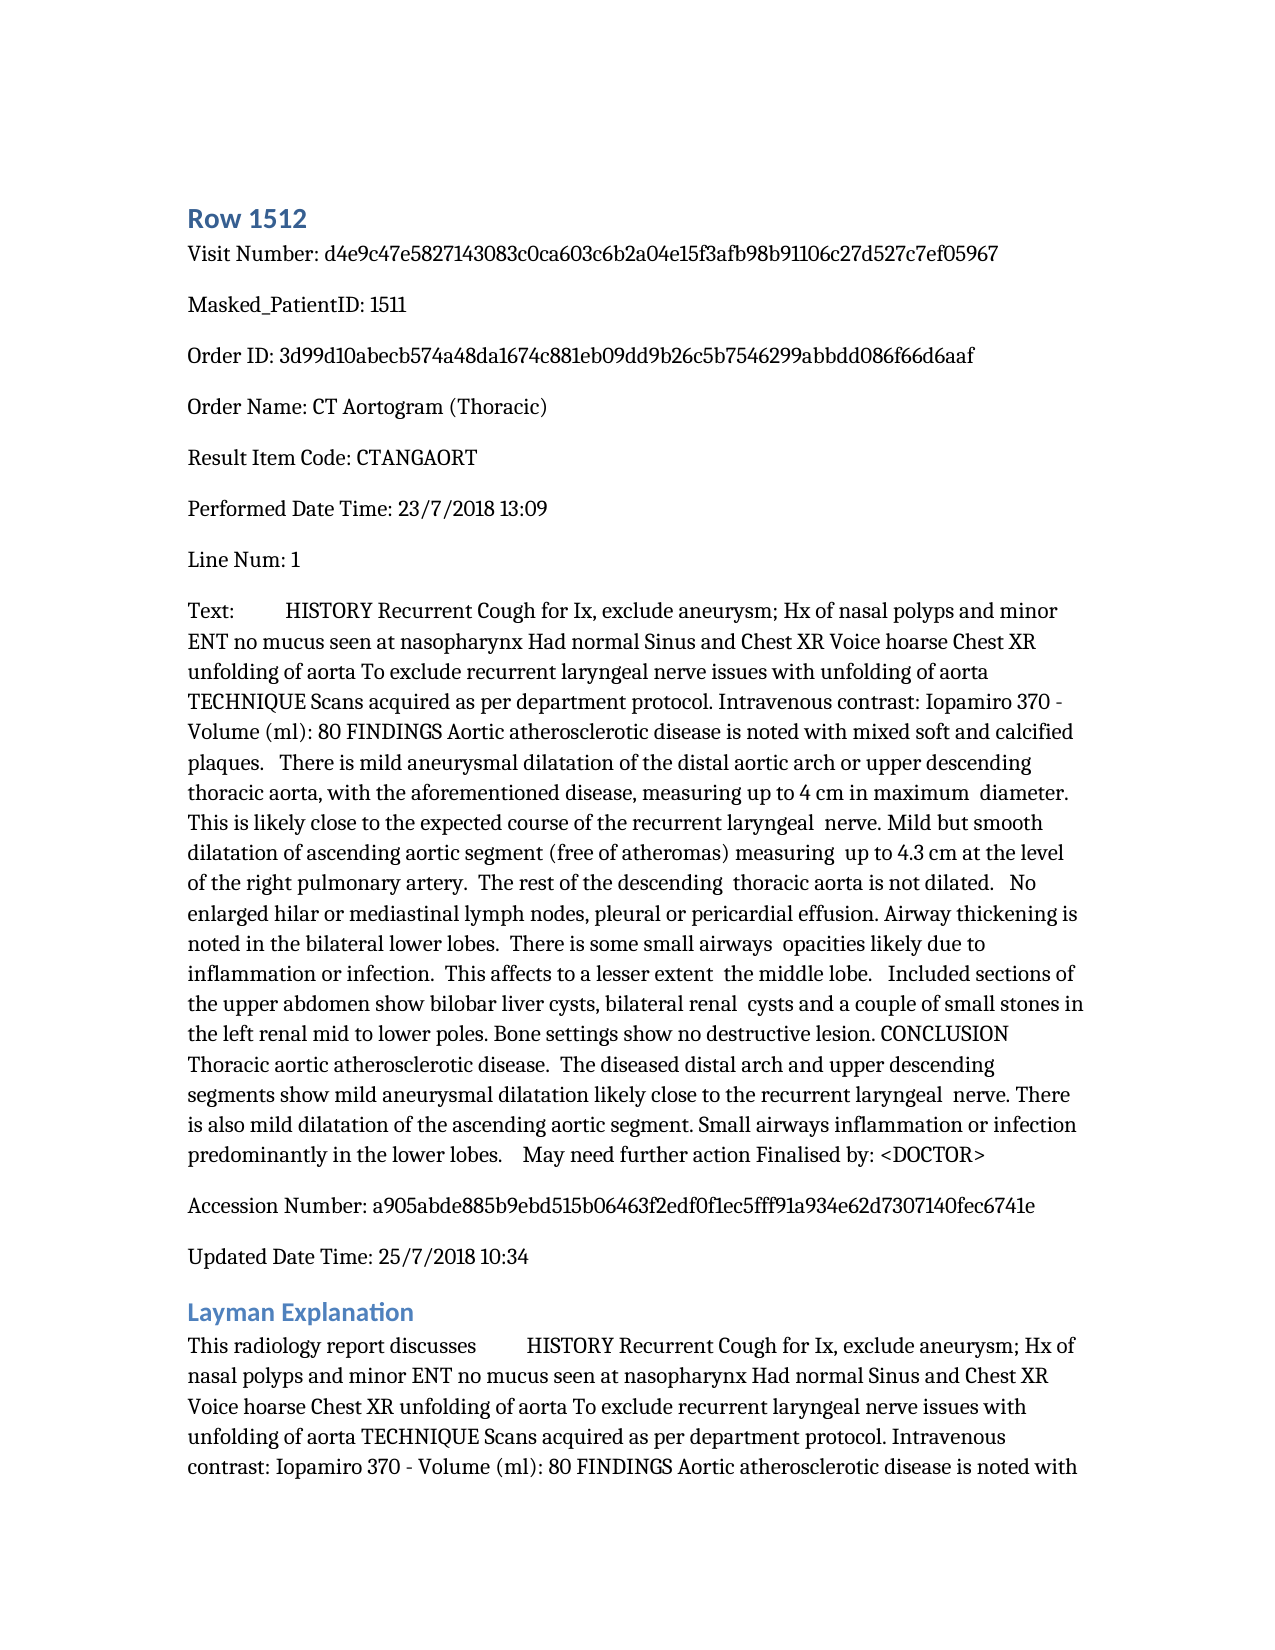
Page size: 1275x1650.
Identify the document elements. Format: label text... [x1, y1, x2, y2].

text Result Item Code: CTANGAORT [187, 445, 1087, 471]
text Updated Date Time: 25/7/2018 10:34 [187, 1244, 1087, 1270]
text Accession Number: a905abde885b9ebd515b06463f2edf0f1ec5fff91a934e62d7307140fec6741e [187, 1193, 1087, 1219]
text Order Name: CT Aortogram (Thoracic) [187, 394, 1087, 420]
text Masked_PatientID: 1511 [187, 292, 1087, 318]
subtitle Row 1512 [187, 200, 1087, 236]
text Line Num: 1 [187, 547, 1087, 573]
subtitle Layman Explanation [187, 1295, 1087, 1328]
text Text: HISTORY Recurrent Cough for Ix, exclude aneurysm; Hx of nasal polyps and minor ENT no mucus seen at nasopharynx Had normal Sinus and Chest XR Voice hoarse Chest XR unfolding of aorta To exclude recurrent laryngeal nerve issues with unfolding of aorta TECHNIQUE Scans acquired as per department protocol. Intravenous contrast: Iopamiro 370 - Volume (ml): 80 FINDINGS Aortic atherosclerotic disease is noted with mixed soft and calcified plaques. There is mild aneurysmal dilatation of the distal aortic arch or upper descending thoracic aorta, with the aforementioned disease, measuring up to 4 cm in maximum diameter. This is likely close to the expected course of the recurrent laryngeal nerve. Mild but smooth dilatation of ascending aortic segment (free of atheromas) measuring up to 4.3 cm at the level of the right pulmonary artery. The rest of the descending thoracic aorta is not dilated. No enlarged hilar or mediastinal lymph nodes, pleural or pericardial effusion. Airway thickening is noted in the bilateral lower lobes. There is some small airways opacities likely due to inflammation or infection. This affects to a lesser extent the middle lobe. Included sections of the upper abdomen show bilobar liver cysts, bilateral renal cysts and a couple of small stones in the left renal mid to lower poles. Bone settings show no destructive lesion. CONCLUSION Thoracic aortic atherosclerotic disease. The diseased distal arch and upper descending segments show mild aneurysmal dilatation likely close to the recurrent laryngeal nerve. There is also mild dilatation of the ascending aortic segment. Small airways inflammation or infection predominantly in the lower lobes. May need further action Finalised by: <DOCTOR> [187, 598, 1087, 1168]
text Performed Date Time: 23/7/2018 13:09 [187, 496, 1087, 522]
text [187, 1333, 1087, 1480]
text Visit Number: d4e9c47e5827143083c0ca603c6b2a04e15f3afb98b91106c27d527c7ef05967 [187, 241, 1087, 267]
text Order ID: 3d99d10abecb574a48da1674c881eb09dd9b26c5b7546299abbdd086f66d6aaf [187, 343, 1087, 369]
